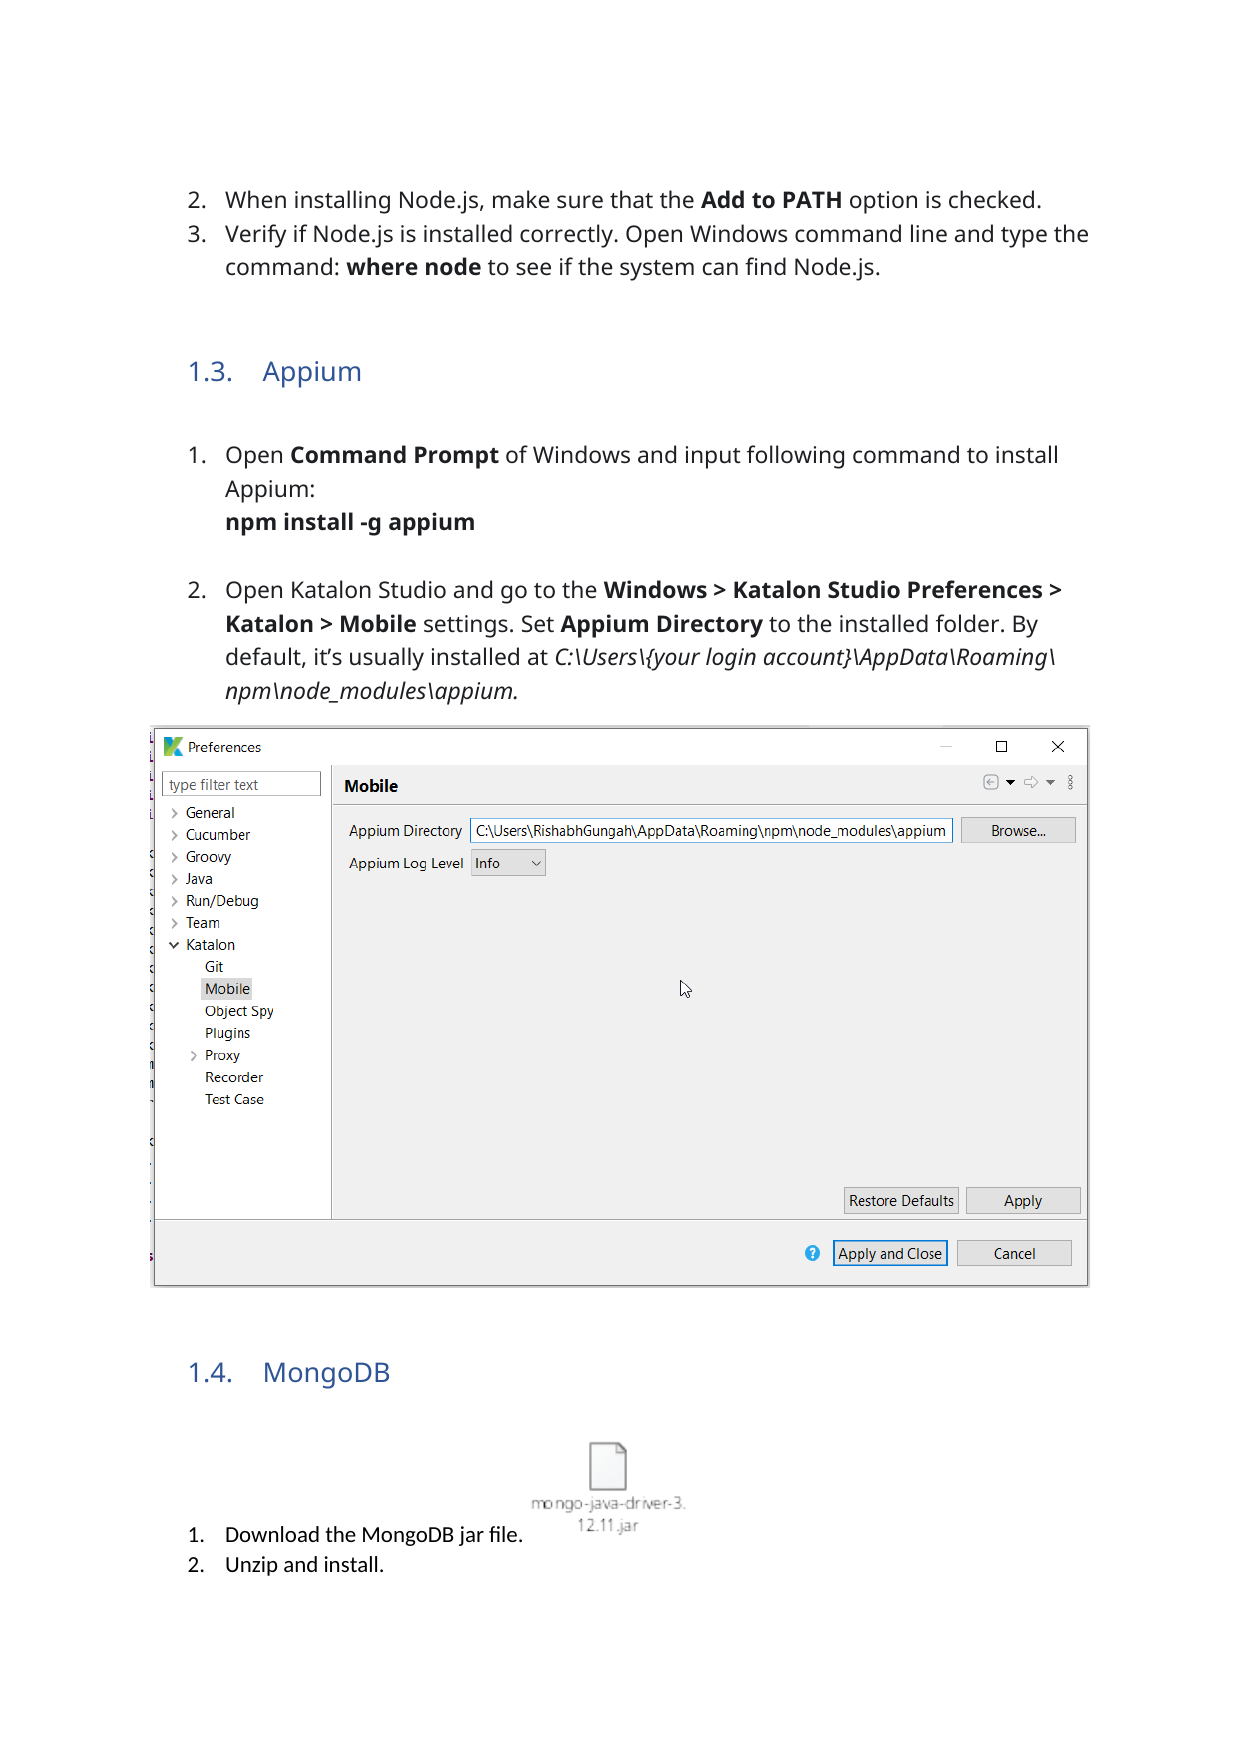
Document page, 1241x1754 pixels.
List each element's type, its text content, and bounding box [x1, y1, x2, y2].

list Verify if Node.js is installed correctly. Open Windows command line and type the command: where node to see if the system can find Node.js. [187, 217, 1090, 282]
list npm install -g appium [225, 506, 1090, 537]
list Unzip and install. [187, 1551, 1090, 1578]
list Open Katalon Studio and go to the Windows > Katalon Studio Preferences > Katalon > Mobile settings. Set Appium Directory to the installed folder. By default, it’s usually installed at C:\Users\{your login account}\AppData\Roaming\npm\node_modules\appium. [187, 574, 1090, 706]
list Download the MongoDB jar file. [187, 1440, 1090, 1548]
subtitle Appium [187, 352, 1090, 389]
list Open Command Prompt of Windows and input following command to install Appium: [187, 439, 1090, 504]
list When installing Node.js, make sure that the Add to PATH option is checked. [187, 184, 1090, 215]
picture [150, 725, 1091, 1288]
subtitle MongoDB [187, 1353, 1090, 1390]
